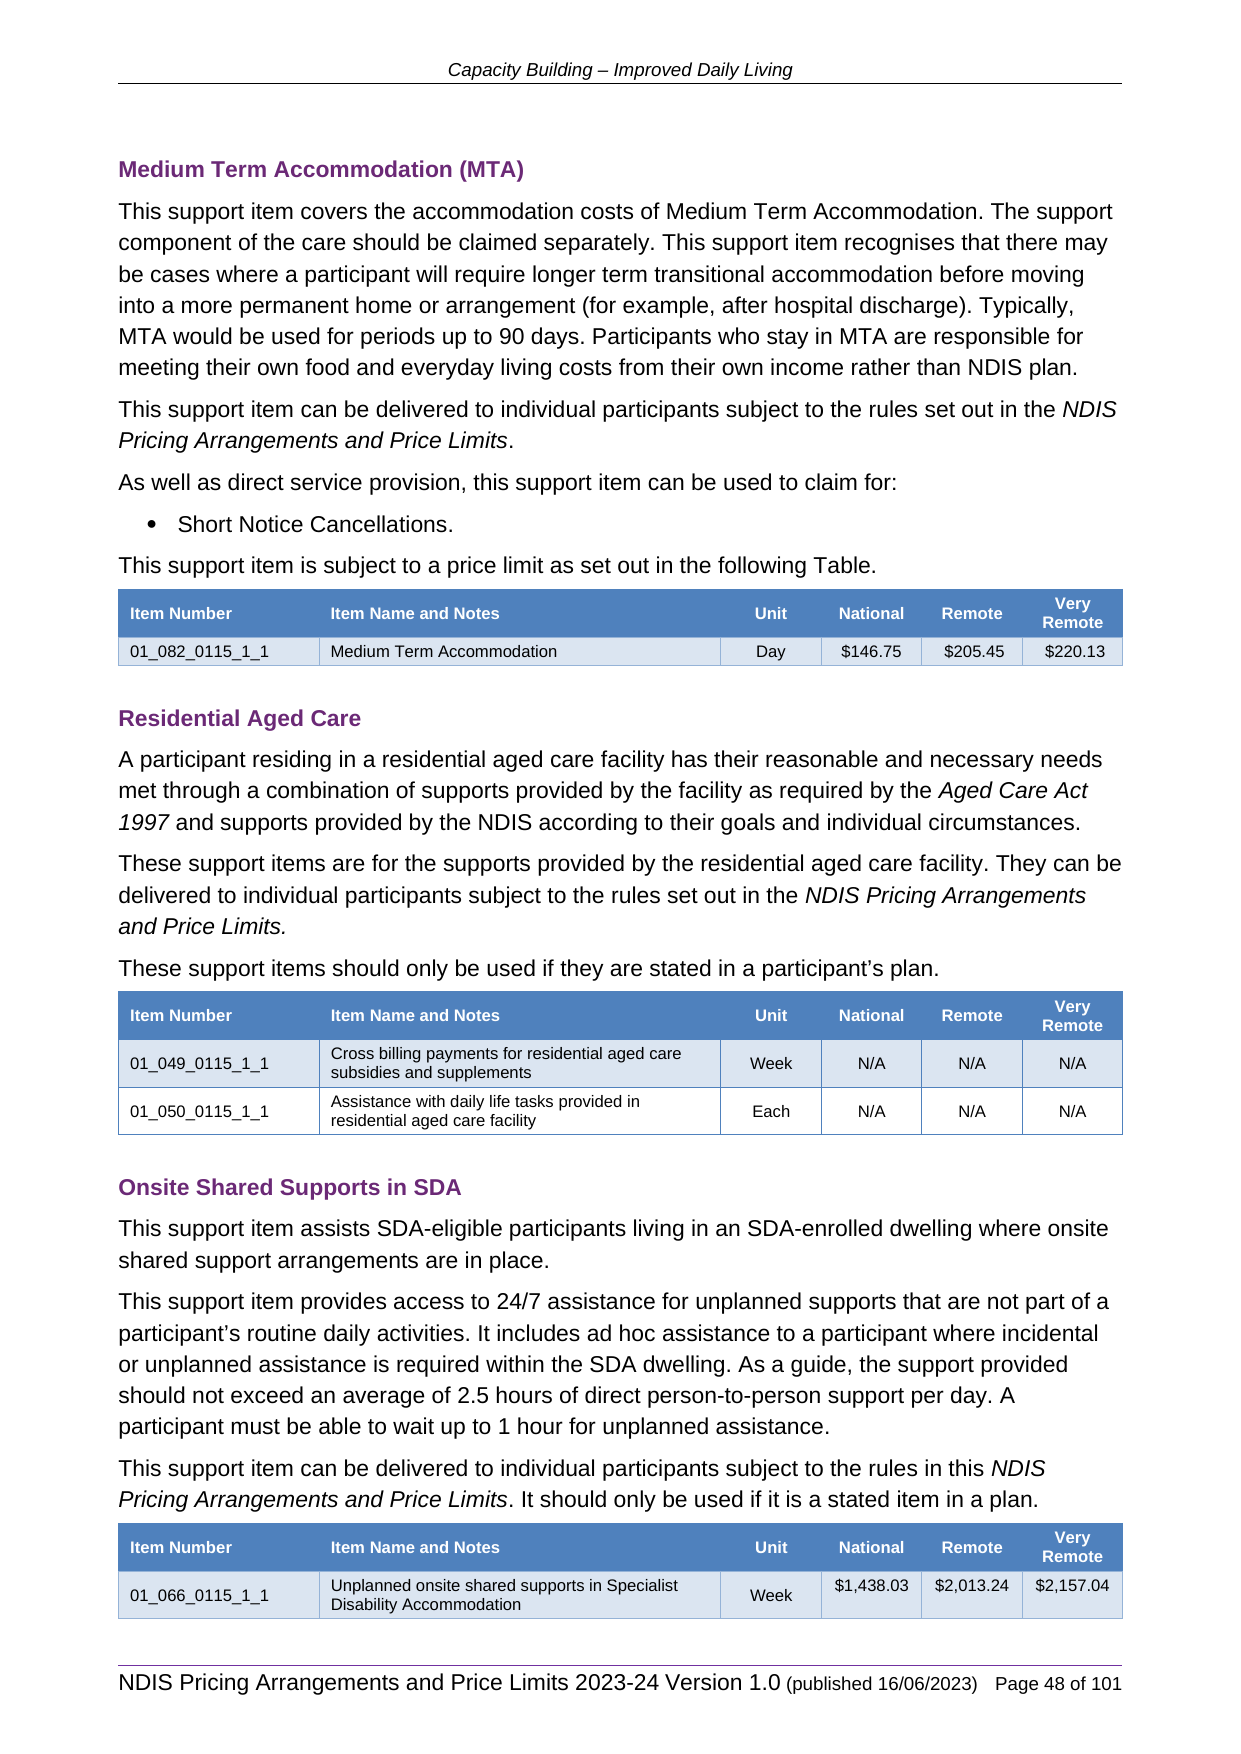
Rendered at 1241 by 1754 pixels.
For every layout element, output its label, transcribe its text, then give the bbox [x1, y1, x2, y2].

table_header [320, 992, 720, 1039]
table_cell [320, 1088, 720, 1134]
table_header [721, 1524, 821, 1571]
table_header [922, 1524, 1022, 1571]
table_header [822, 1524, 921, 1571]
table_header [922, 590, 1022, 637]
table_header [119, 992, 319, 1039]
text This support item assists SDA-eligible participants living in an SDA-enrolled dwelling where onsite shared support arrangements are in place. [118, 1210, 1122, 1273]
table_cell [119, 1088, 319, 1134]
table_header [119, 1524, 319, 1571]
subtitle Onsite Shared Supports in SDA [118, 1169, 1122, 1200]
text This support item covers the accommodation costs of Medium Term Accommodation. The support component of the care should be claimed separately. This support item recognises that there may be cases where a participant will require longer term transitional accommodation before moving into a more permanent home or arrangement (for example, after hospital discharge). Typically, MTA would be used for periods up to 90 days. Participants who stay in MTA are responsible for meeting their own food and everyday living costs from their own income rather than NDIS plan. [118, 193, 1122, 381]
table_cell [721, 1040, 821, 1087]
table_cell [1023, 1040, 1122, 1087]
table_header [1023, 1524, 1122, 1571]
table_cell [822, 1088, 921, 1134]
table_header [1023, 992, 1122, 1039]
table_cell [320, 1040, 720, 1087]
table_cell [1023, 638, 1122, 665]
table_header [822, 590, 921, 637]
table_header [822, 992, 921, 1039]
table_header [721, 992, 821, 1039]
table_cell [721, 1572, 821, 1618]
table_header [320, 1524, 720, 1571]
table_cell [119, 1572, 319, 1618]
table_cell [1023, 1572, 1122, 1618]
subtitle Medium Term Accommodation (MTA) [118, 151, 1122, 183]
text As well as direct service provision, this support item can be used to claim for: [118, 464, 1122, 495]
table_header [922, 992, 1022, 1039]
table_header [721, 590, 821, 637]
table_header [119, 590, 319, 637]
text A participant residing in a residential aged care facility has their reasonable and necessary needs met through a combination of supports provided by the facility as required by the Aged Care Act 1997 and supports provided by the NDIS according to their goals and individual circumstances. [118, 741, 1122, 835]
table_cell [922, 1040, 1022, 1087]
text This support item can be delivered to individual participants subject to the rules in this NDIS Pricing Arrangements and Price Limits. It should only be used if it is a stated item in a plan. [118, 1450, 1122, 1512]
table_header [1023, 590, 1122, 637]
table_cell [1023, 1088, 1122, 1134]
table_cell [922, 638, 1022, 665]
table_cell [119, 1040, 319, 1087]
text This support item is subject to a price limit as set out in the following Table. [118, 547, 1122, 578]
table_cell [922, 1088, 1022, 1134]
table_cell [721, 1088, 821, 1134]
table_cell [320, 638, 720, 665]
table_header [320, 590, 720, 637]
subtitle Residential Aged Care [118, 699, 1122, 731]
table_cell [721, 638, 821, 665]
text This support item provides access to 24/7 assistance for unplanned supports that are not part of a participant’s routine daily activities. It includes ad hoc assistance to a participant where incidental or unplanned assistance is required within the SDA dwelling. As a guide, the support provided should not exceed an average of 2.5 hours of direct person-to-person support per day. A participant must be able to wait up to 1 hour for unplanned assistance. [118, 1283, 1122, 1439]
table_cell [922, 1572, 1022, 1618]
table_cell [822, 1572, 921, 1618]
text These support items are for the supports provided by the residential aged care facility. They can be delivered to individual participants subject to the rules set out in the NDIS Pricing Arrangements and Price Limits. [118, 845, 1122, 939]
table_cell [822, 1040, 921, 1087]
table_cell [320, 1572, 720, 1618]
text Short Notice Cancellations. [148, 506, 1122, 537]
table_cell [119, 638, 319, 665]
text These support items should only be used if they are stated in a participant’s plan. [118, 949, 1122, 981]
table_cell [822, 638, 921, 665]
text This support item can be delivered to individual participants subject to the rules set out in the NDIS Pricing Arrangements and Price Limits. [118, 391, 1122, 453]
